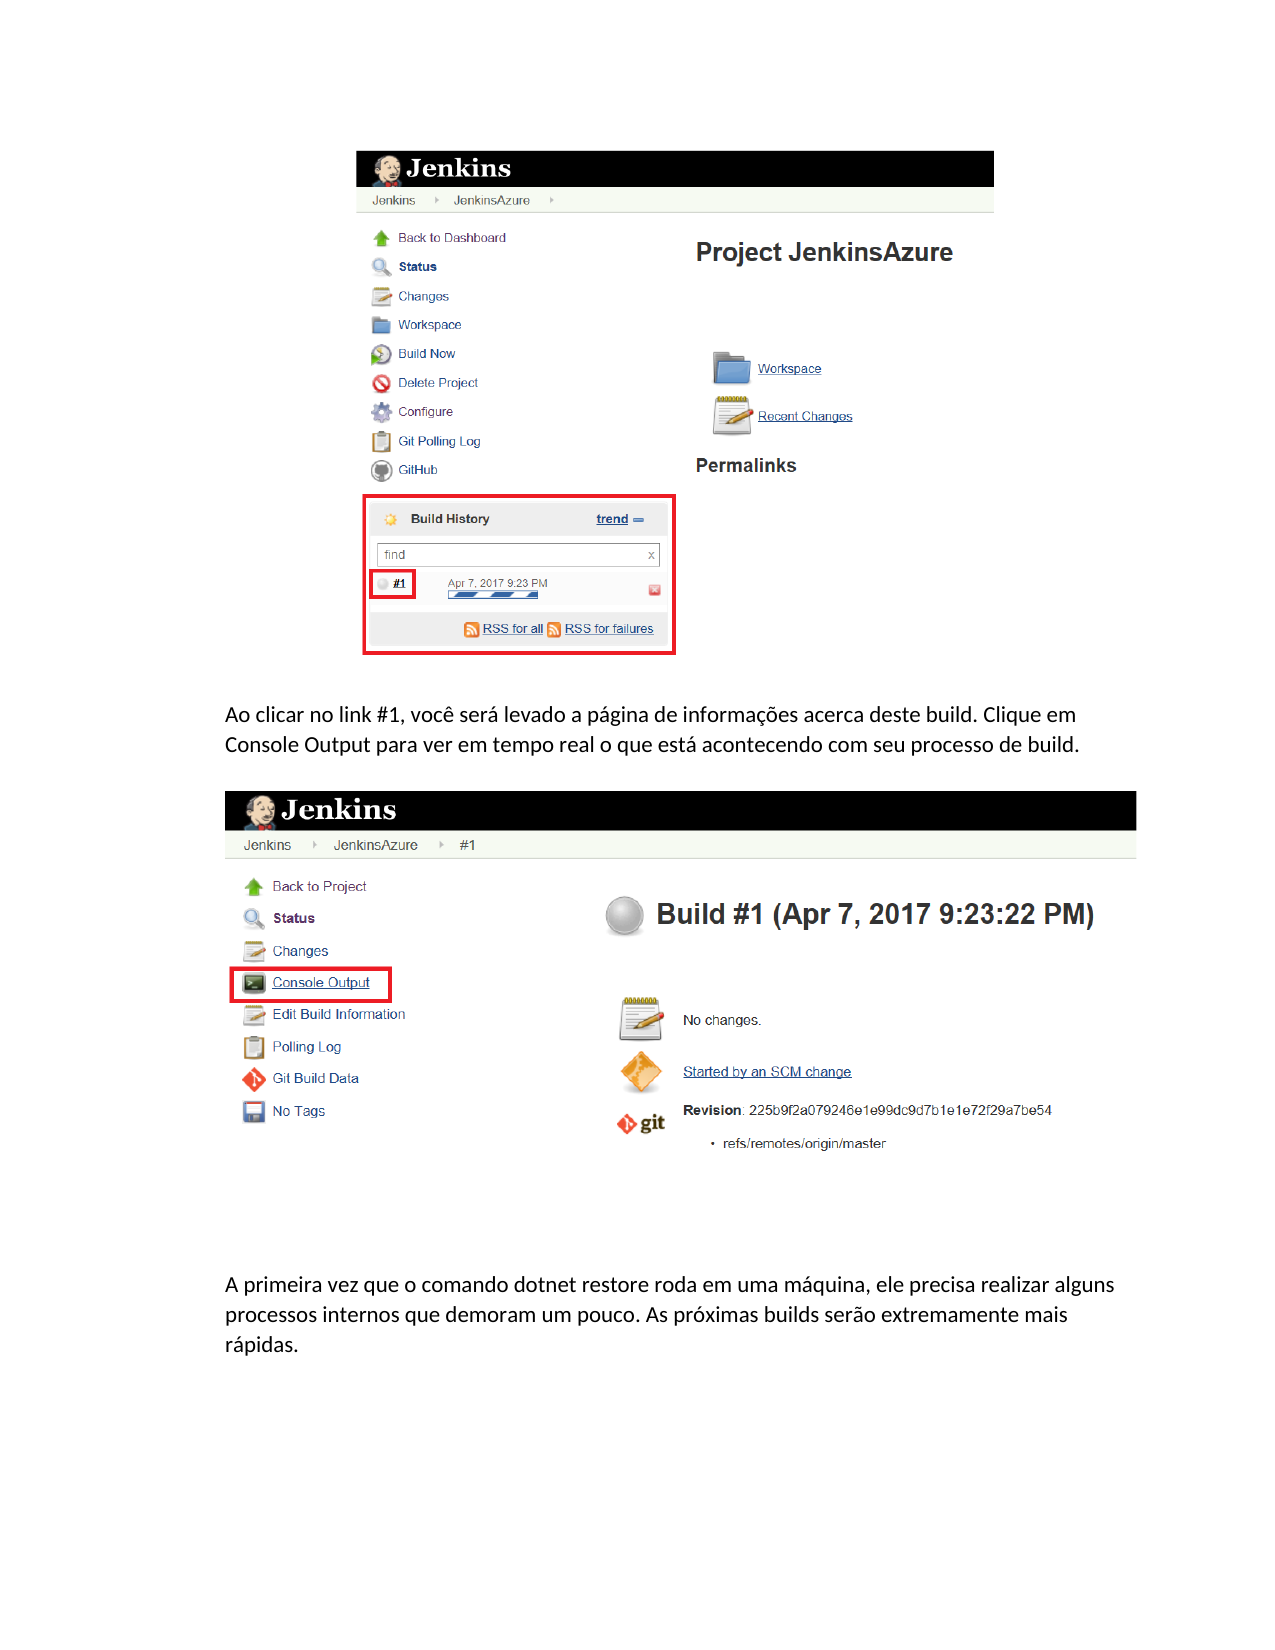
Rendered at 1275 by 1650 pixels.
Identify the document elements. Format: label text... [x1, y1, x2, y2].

list A primeira vez que o comando dotnet restore roda em uma máquina, ele precisa realizar alguns processos internos que demoram um pouco. As próximas builds serão extremamente mais rápidas. [225, 1270, 1125, 1358]
picture [225, 791, 1137, 1238]
picture [356, 150, 994, 668]
list Ao clicar no link #1, você será levado a página de informações acerca deste build. Clique em Console Output para ver em tempo real o que está acontecendo com seu processo de build. [225, 700, 1125, 759]
